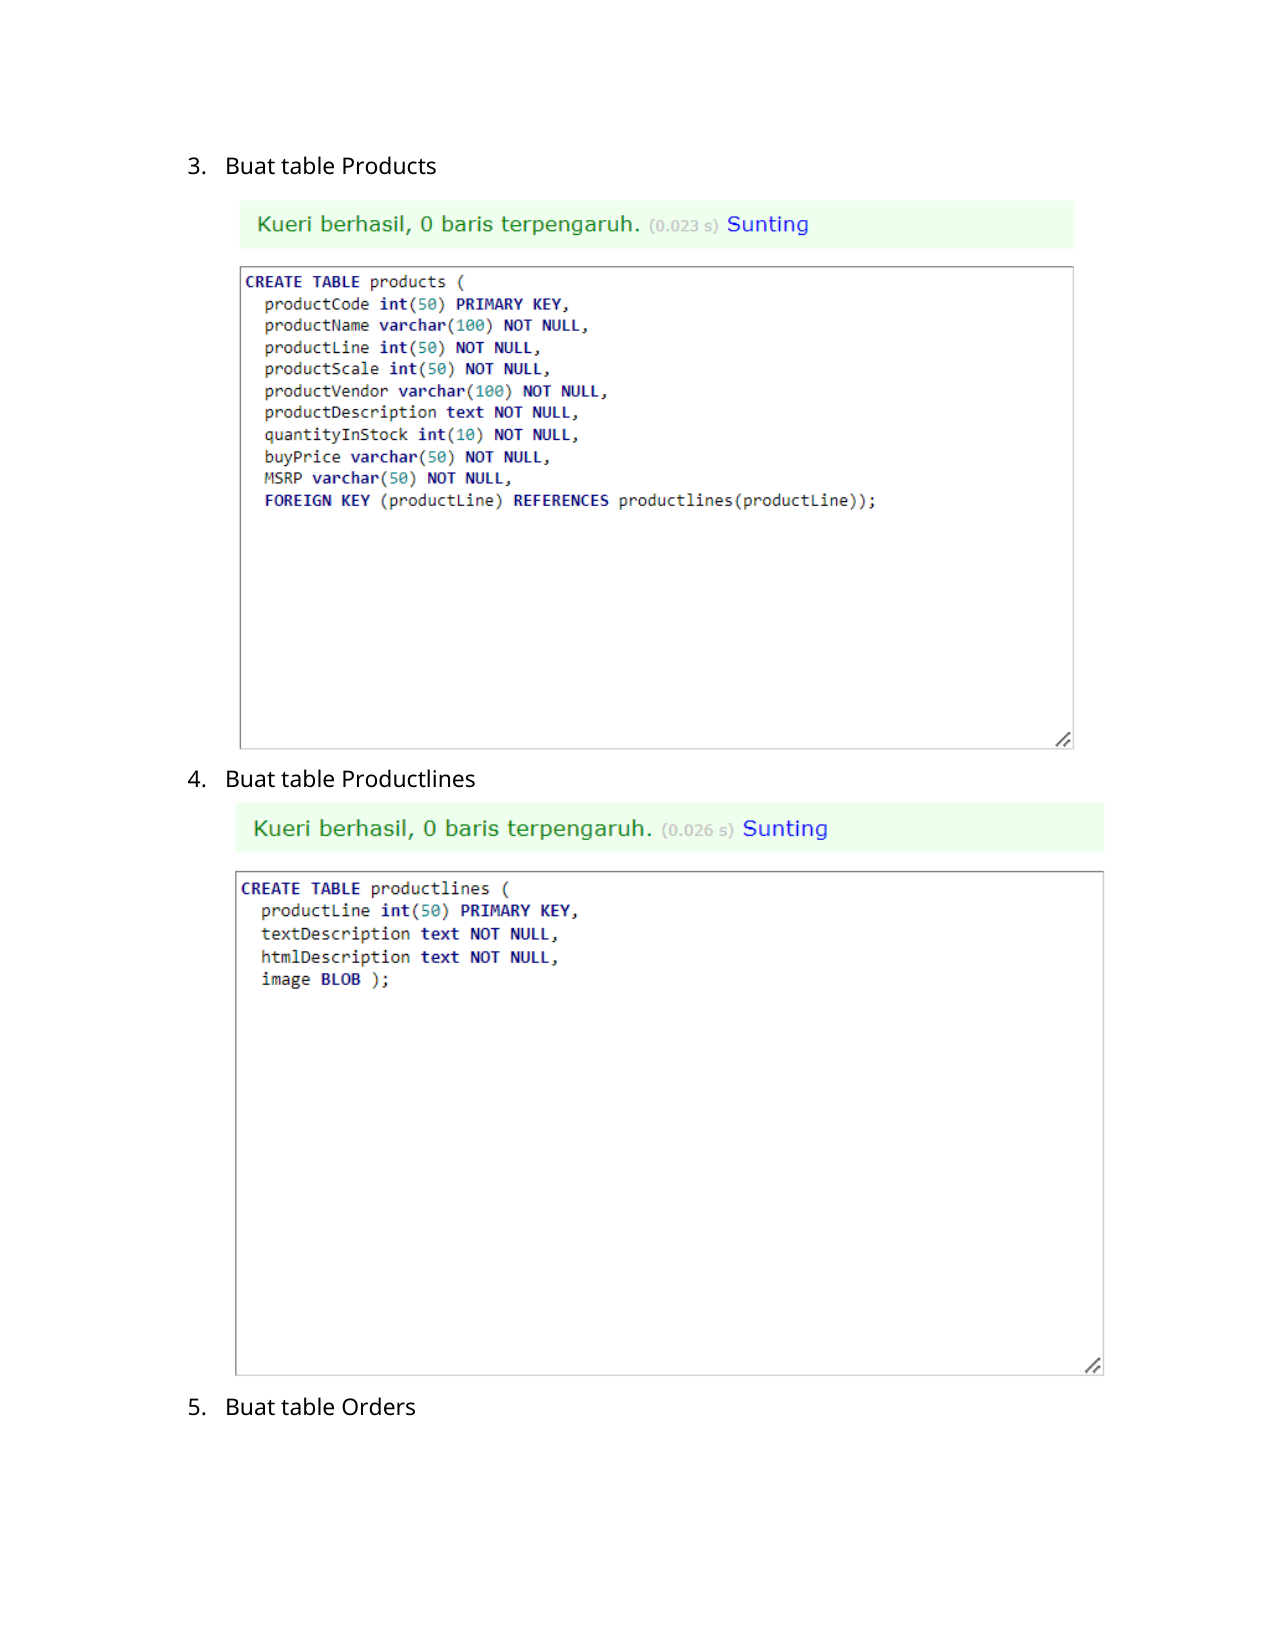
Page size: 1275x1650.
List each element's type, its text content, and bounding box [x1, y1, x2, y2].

list Buat table Products [187, 150, 1125, 181]
picture [225, 797, 1112, 1389]
list Buat table Productlines [187, 763, 1125, 794]
picture [225, 183, 1084, 762]
list Buat table Orders [187, 1391, 1125, 1422]
